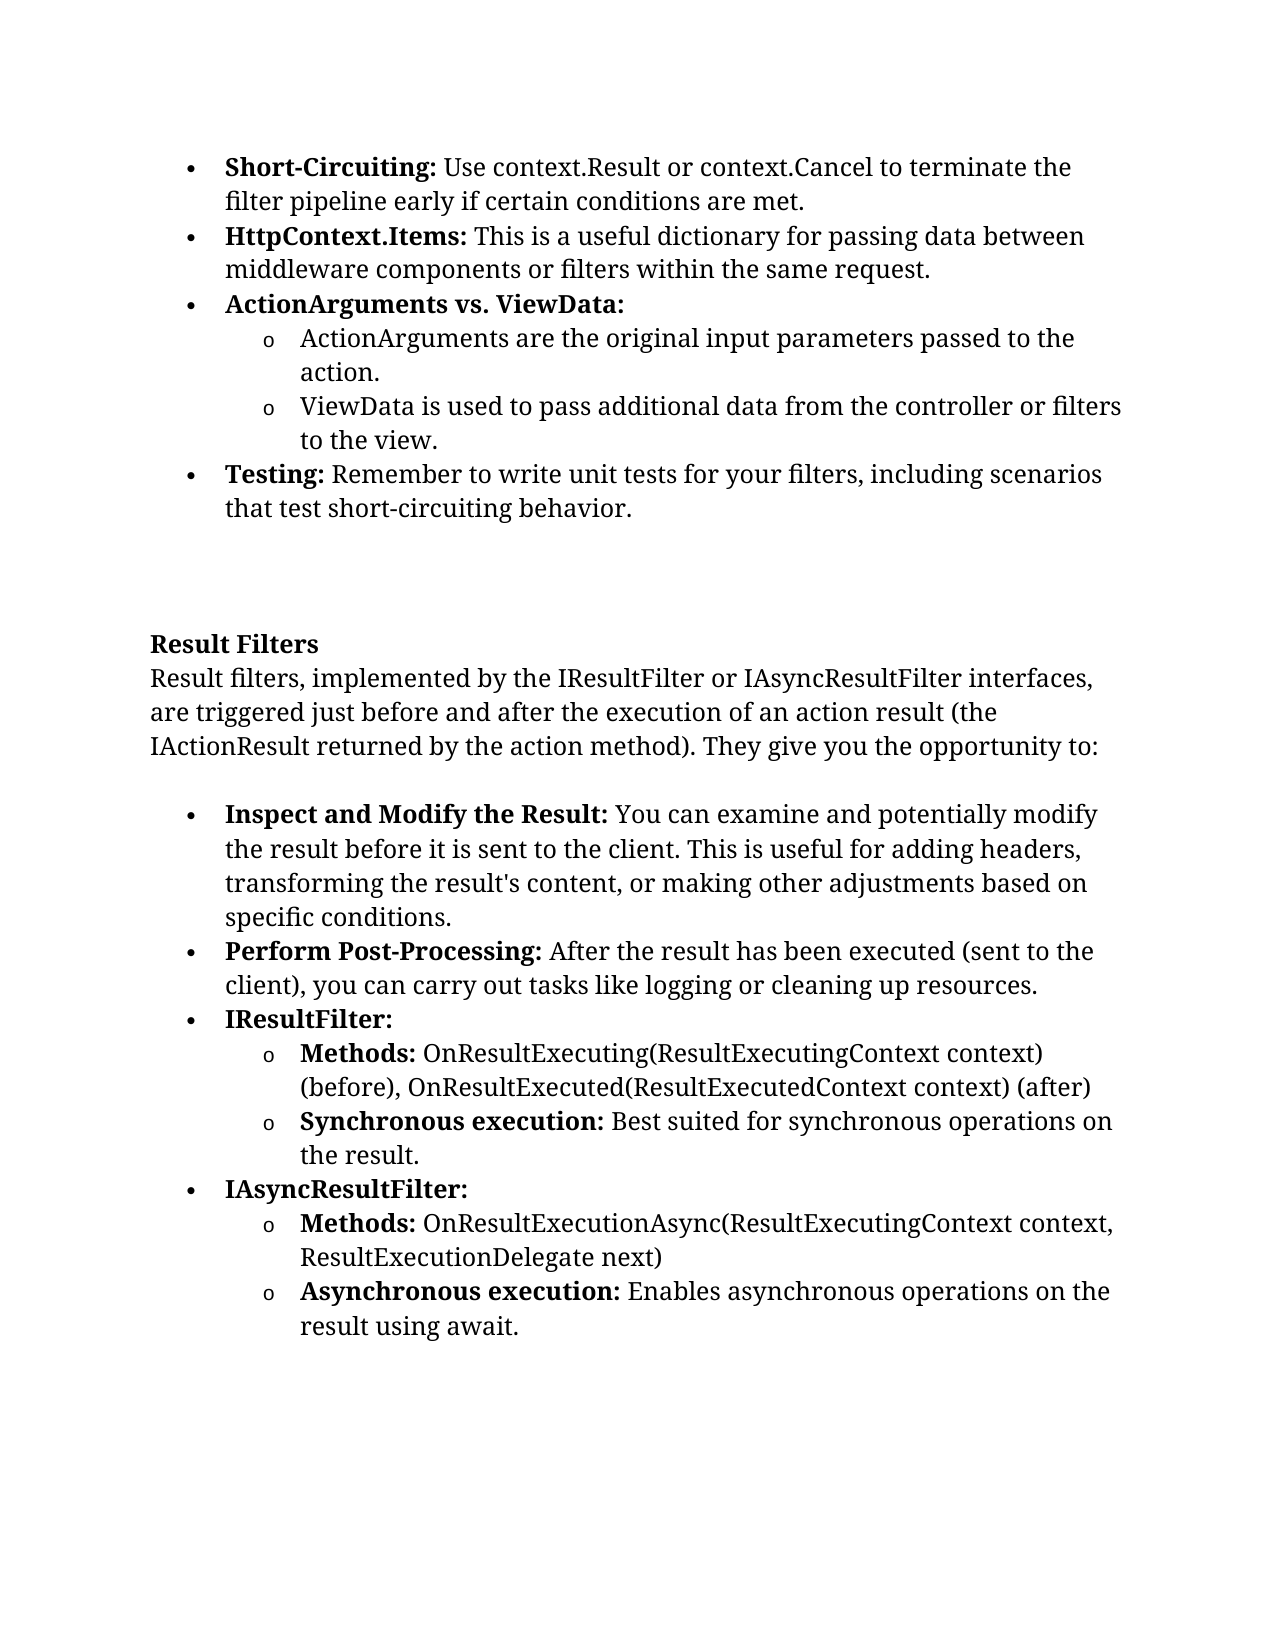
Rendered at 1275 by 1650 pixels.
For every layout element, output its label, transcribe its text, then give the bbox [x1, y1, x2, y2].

list Testing: Remember to write unit tests for your filters, including scenarios that test short-circuiting behavior. [187, 457, 1125, 525]
list Asynchronous execution: Enables asynchronous operations on the result using await. [262, 1274, 1125, 1342]
list Methods: OnResultExecutionAsync(ResultExecutingContext context, ResultExecutionDelegate next) [262, 1206, 1125, 1274]
list IAsyncResultFilter: [187, 1172, 1125, 1206]
text Result filters, implemented by the IResultFilter or IAsyncResultFilter interfaces, are triggered just before and after the execution of an action result (the IActionResult returned by the action method). They give you the opportunity to: [150, 661, 1125, 763]
list Inspect and Modify the Result: You can examine and potentially modify the result before it is sent to the client. This is useful for adding headers, transforming the result's content, or making other adjustments based on specific conditions. [187, 797, 1125, 933]
list Synchronous execution: Best suited for synchronous operations on the result. [262, 1104, 1125, 1172]
text Result Filters [150, 627, 1125, 661]
list ActionArguments are the original input parameters passed to the action. [262, 320, 1125, 388]
list IResultFilter: [187, 1002, 1125, 1036]
list ActionArguments vs. ViewData: [187, 286, 1125, 320]
list HttpContext.Items: This is a useful dictionary for passing data between middleware components or filters within the same request. [187, 218, 1125, 286]
list ViewData is used to pass additional data from the controller or filters to the view. [262, 388, 1125, 457]
list Perform Post-Processing: After the result has been executed (sent to the client), you can carry out tasks like logging or cleaning up resources. [187, 933, 1125, 1002]
list Short-Circuiting: Use context.Result or context.Cancel to terminate the filter pipeline early if certain conditions are met. [187, 150, 1125, 218]
list Methods: OnResultExecuting(ResultExecutingContext context) (before), OnResultExecuted(ResultExecutedContext context) (after) [262, 1036, 1125, 1104]
